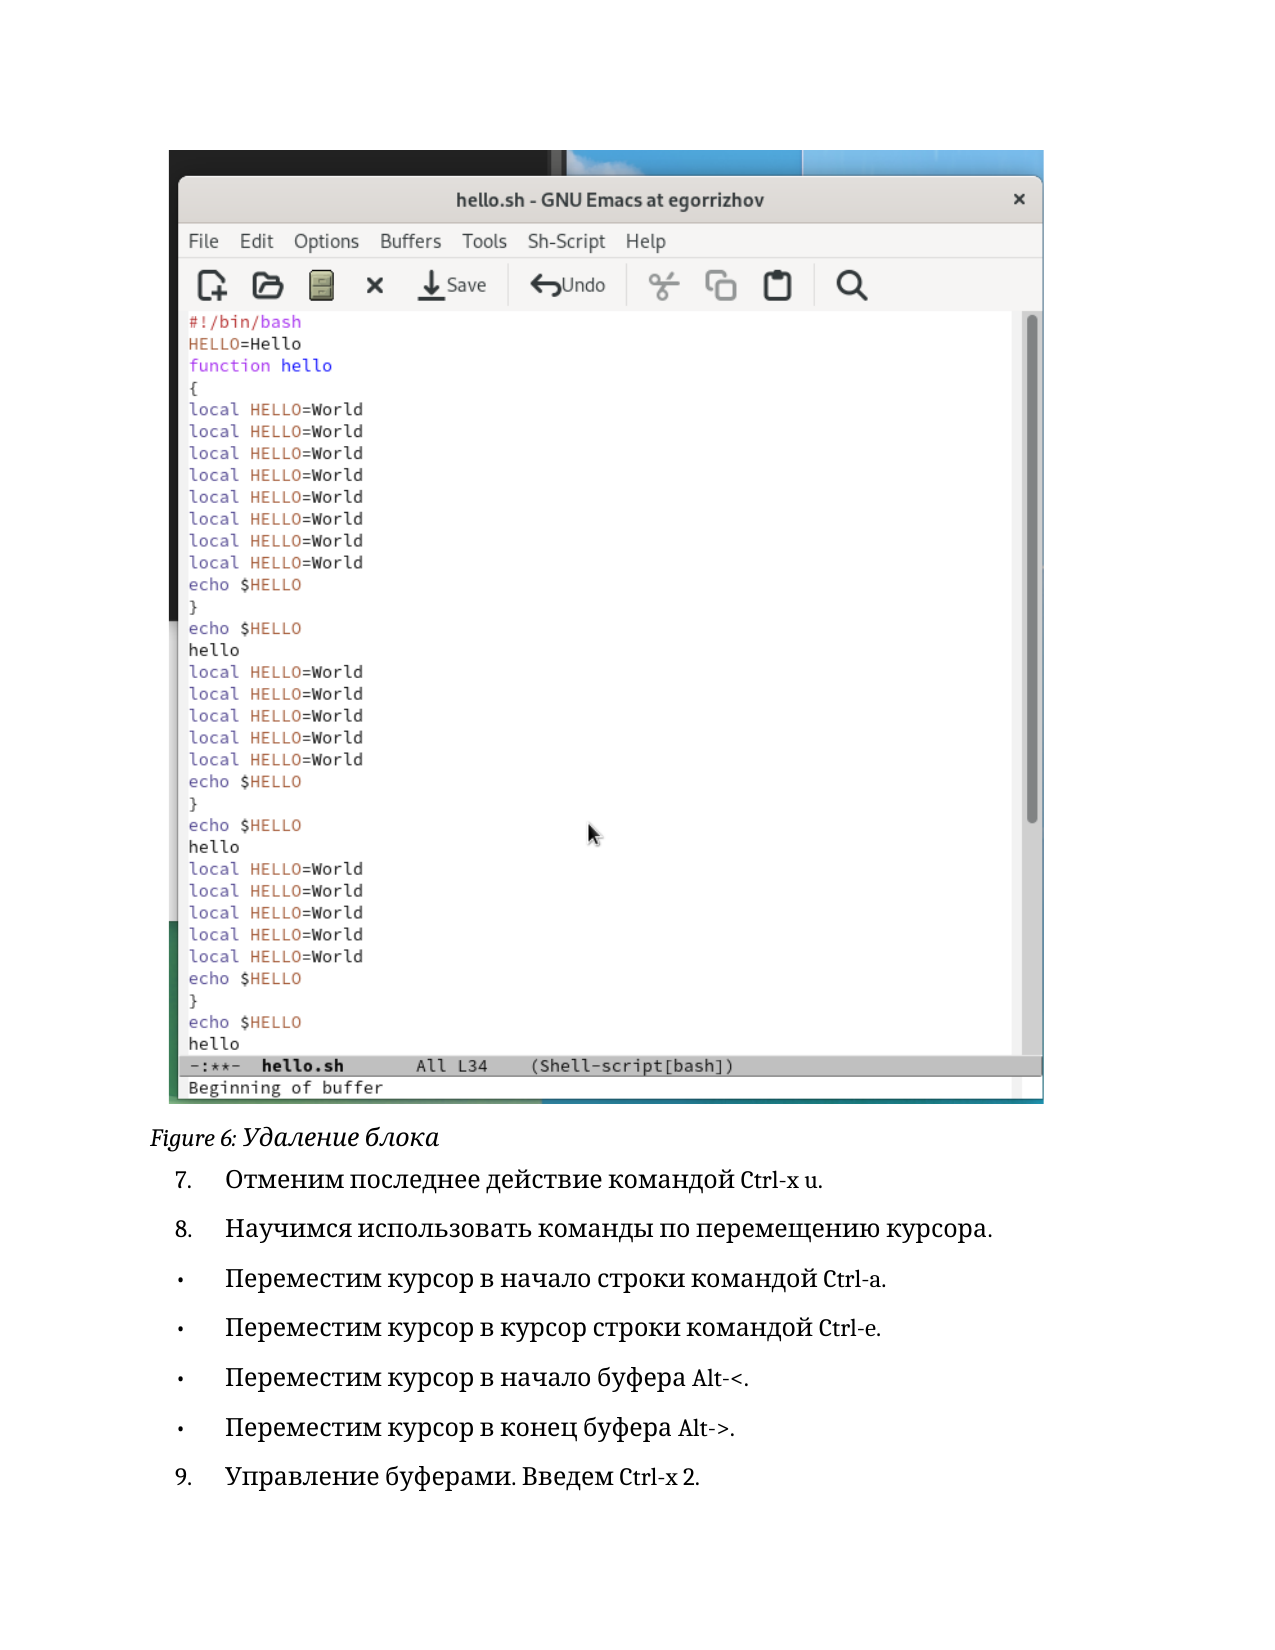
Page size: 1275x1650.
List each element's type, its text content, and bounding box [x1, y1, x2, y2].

list Переместим курсор в конец буфера Alt->. [175, 1413, 1125, 1442]
list Переместим курсор в начало буфера Alt-<. [175, 1364, 1125, 1393]
text Figure 6: Удаление блока [150, 1124, 1125, 1153]
list Переместим курсор в начало строки командой Ctrl-a. [175, 1265, 1125, 1293]
list Управление буферами. Введем Ctrl-x 2. [175, 1463, 1125, 1492]
list Отменим последнее действие командой Ctrl-x u. [175, 1166, 1125, 1194]
picture [168, 150, 1044, 1104]
list Переместим курсор в курсор строки командой Ctrl-e. [175, 1314, 1125, 1343]
list Научимся использовать команды по перемещению курсора. [175, 1215, 1125, 1244]
